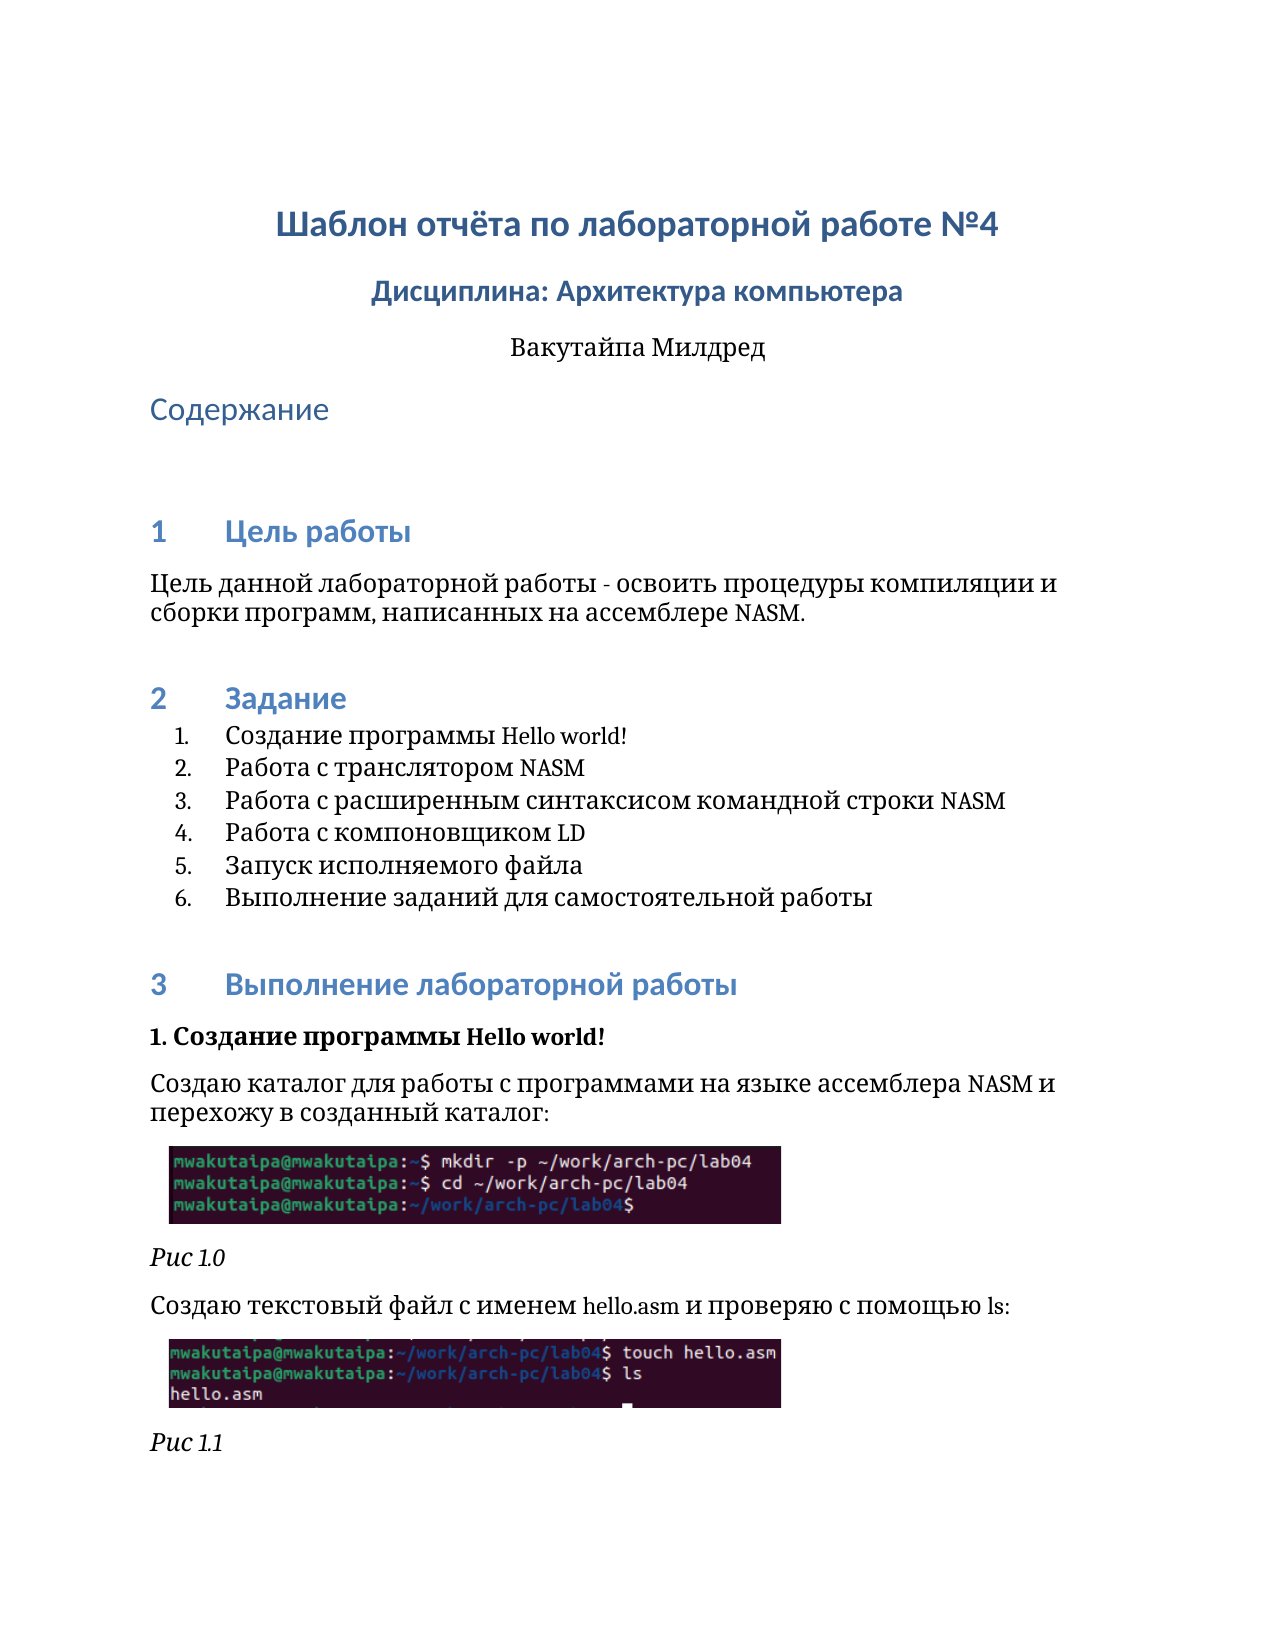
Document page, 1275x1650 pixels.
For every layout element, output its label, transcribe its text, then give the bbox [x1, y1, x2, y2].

list Создание программы Hello world! [175, 722, 1125, 751]
title Шаблон отчёта по лабораторной работе №4 [150, 200, 1125, 246]
list Работа с расширенным синтаксисом командной строки NASM [175, 787, 1125, 816]
list Работа с транслятором NASM [175, 754, 1125, 783]
text Создаю текстовый файл с именем hello.asm и проверяю с помощью ls: [150, 1292, 1125, 1321]
text 1. Создание программы Hello world! [150, 1023, 1125, 1051]
subtitle Дисциплина: Архитектура компьютера [150, 271, 1125, 309]
subtitle 3 Выполнение лабораторной работы [150, 963, 1125, 1004]
subtitle 1 Цель работы [150, 510, 1125, 551]
text Рис 1.1 [150, 1428, 1125, 1457]
list Запуск исполняемого файла [175, 852, 1125, 881]
text Цель данной лабораторной работы - освоить процедуры компиляции и сборки программ, написанных на ассемблере NASM. [150, 570, 1125, 627]
list Выполнение заданий для самостоятельной работы [175, 884, 1125, 913]
text Вакутайпа Милдред [150, 334, 1125, 363]
picture [168, 1339, 782, 1408]
picture [168, 1146, 782, 1224]
subtitle 2 Задание [150, 677, 1125, 718]
text Создаю каталог для работы с программами на языке ассемблера NASM и перехожу в созданный каталог: [150, 1070, 1125, 1128]
text Рис 1.0 [150, 1244, 1125, 1273]
list Работа с компоновщиком LD [175, 819, 1125, 848]
